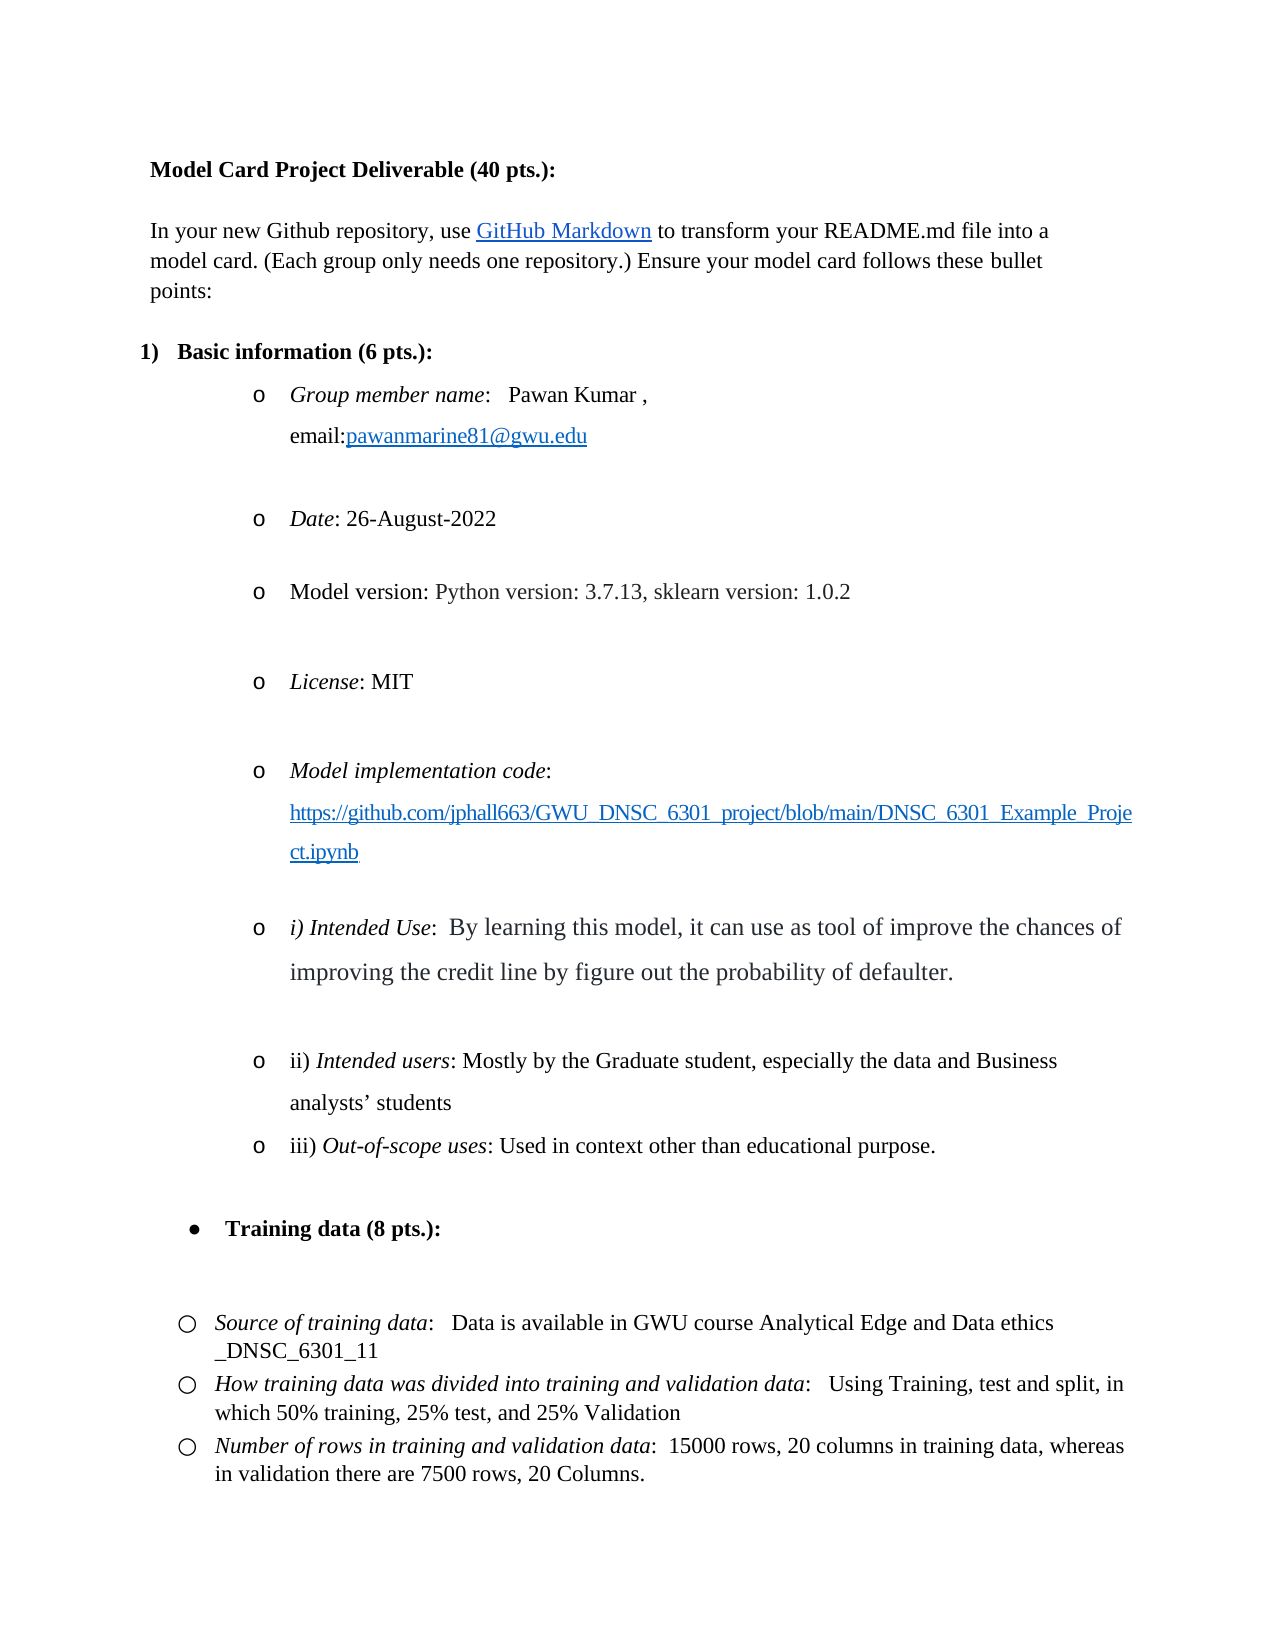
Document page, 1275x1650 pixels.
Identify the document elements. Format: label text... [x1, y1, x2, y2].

subtitle Model Card Project Deliverable (40 pts.): [150, 156, 1135, 183]
list Model implementation code: https://github.com/jphall663/GWU_DNSC_6301_project/blob/main/DNSC_6301_Example_Project.ipynb [252, 757, 1135, 865]
list Group member name: Pawan Kumar , email:pawanmarine81@gwu.edu [252, 381, 1078, 449]
text In your new Github repository, use GitHub Markdown to transform your README.md file into a model card. (Each group only needs one repository.) Ensure your model card follows these bullet points: [150, 217, 1109, 304]
subtitle Basic information (6 pts.): [139, 338, 1135, 364]
list Model version: Python version: 3.7.13, sklearn version: 1.0.2 [252, 578, 1135, 606]
list Number of rows in training and validation data: 15000 rows, 20 columns in training data, whereas in validation there are 7500 rows, 20 Columns. [177, 1429, 1135, 1486]
subtitle Training data (8 pts.): [187, 1215, 1135, 1241]
list Date: 26-August-2022 [252, 506, 1135, 534]
list iii) Out-of-scope uses: Used in context other than educational purpose. [252, 1132, 1135, 1160]
list License: MIT [252, 668, 1135, 696]
list ii) Intended users: Mostly by the Graduate student, especially the data and Business analysts’ students [252, 1047, 1135, 1115]
list How training data was divided into training and validation data: Using Training, test and split, in which 50% training, 25% test, and 25% Validation [177, 1367, 1135, 1425]
list Source of training data: Data is available in GWU course Analytical Edge and Data ethics _DNSC_6301_11 [177, 1306, 1135, 1363]
list i) Intended Use: By learning this model, it can use as tool of improve the chances of improving the credit line by figure out the probability of defaulter. [252, 912, 1135, 985]
